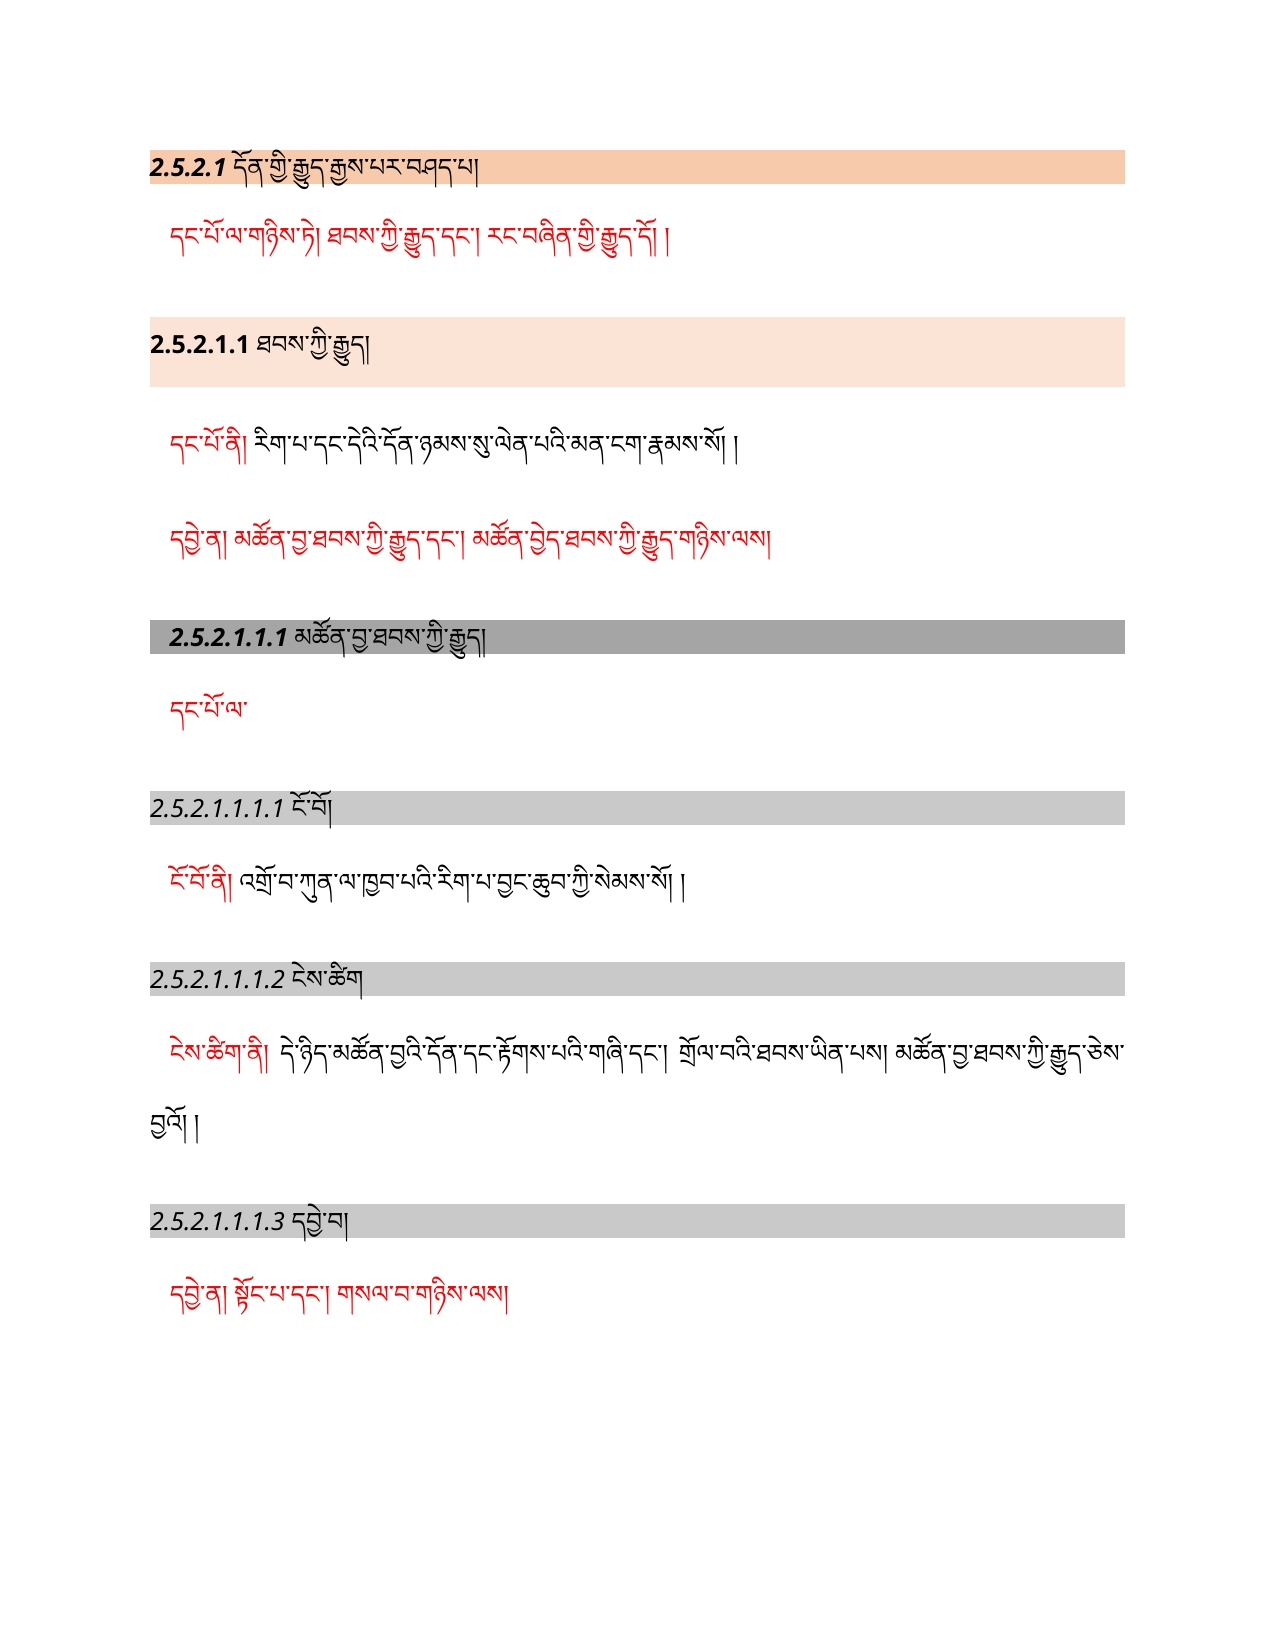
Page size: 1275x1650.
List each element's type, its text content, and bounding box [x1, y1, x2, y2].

text དང་པོ་ལ་ [150, 683, 1125, 753]
subtitle 2.5.2.1.1.1.1 ངོ་བོ། [150, 791, 1125, 825]
text དབྱེ་ན། སྟོང་པ་དང༌། གསལ་བ་གཉིས་[page Ad-172]ལས། [150, 1267, 1125, 1337]
subtitle 2.5.2.1.1.1 མཚོན་བྱ་ཐབས་ཀྱི་རྒྱུད། [150, 620, 1125, 654]
subtitle 2.5.2.1.1.1.2 ངེས་ཚིག [150, 962, 1125, 996]
text དབྱེ་ན། མཚོན་བྱ་ཐབས་ཀྱི་རྒྱུད་དང༌། མཚོན་བྱེད་ཐབས་ཀྱི་རྒྱུད་གཉིས་ལས། [150, 512, 1125, 582]
text ངེས་ཚིག་ནི། དེ་ཉིད་མཚོན་བྱའི་དོན་དང་རྟོགས་པའི་གཞི་དང་། གྲོལ་བའི་ཐབས་ཡིན་པས། མཚོན་བྱ་ཐབས་ཀྱི་རྒྱུད་ཅེས་བྱའོ། ། [150, 1025, 1125, 1166]
subtitle 2.5.2.1.1 ཐབས་ཀྱི་རྒྱུད། [150, 317, 1125, 387]
text དང་པོ་ནི། རིག་པ་དང་དེའི་དོན་ཉམས་སུ་ལེན་པའི་མན་ངག་རྣམས་སོ། ། [150, 417, 1125, 487]
text དང་པོ་ལ་གཉིས་ཏེ། ཐབས་ཀྱི་རྒྱུད་[page My-65a]དང༌། རང་བཞིན་གྱི་རྒྱུད་དོ། ། [150, 209, 1125, 279]
text ངོ་བོ་ནི། འགྲོ་བ་ཀུན་ལ་ཁྱབ་པའི་རིག་པ་བྱང་ཆུབ་ཀྱི་སེམས་སོ། ། [150, 854, 1125, 925]
subtitle 2.5.2.1 དོན་གྱི་རྒྱུད་རྒྱས་པར་བཤད་པ། [150, 150, 1125, 184]
subtitle 2.5.2.1.1.1.3 དབྱེ་བ། [150, 1204, 1125, 1238]
